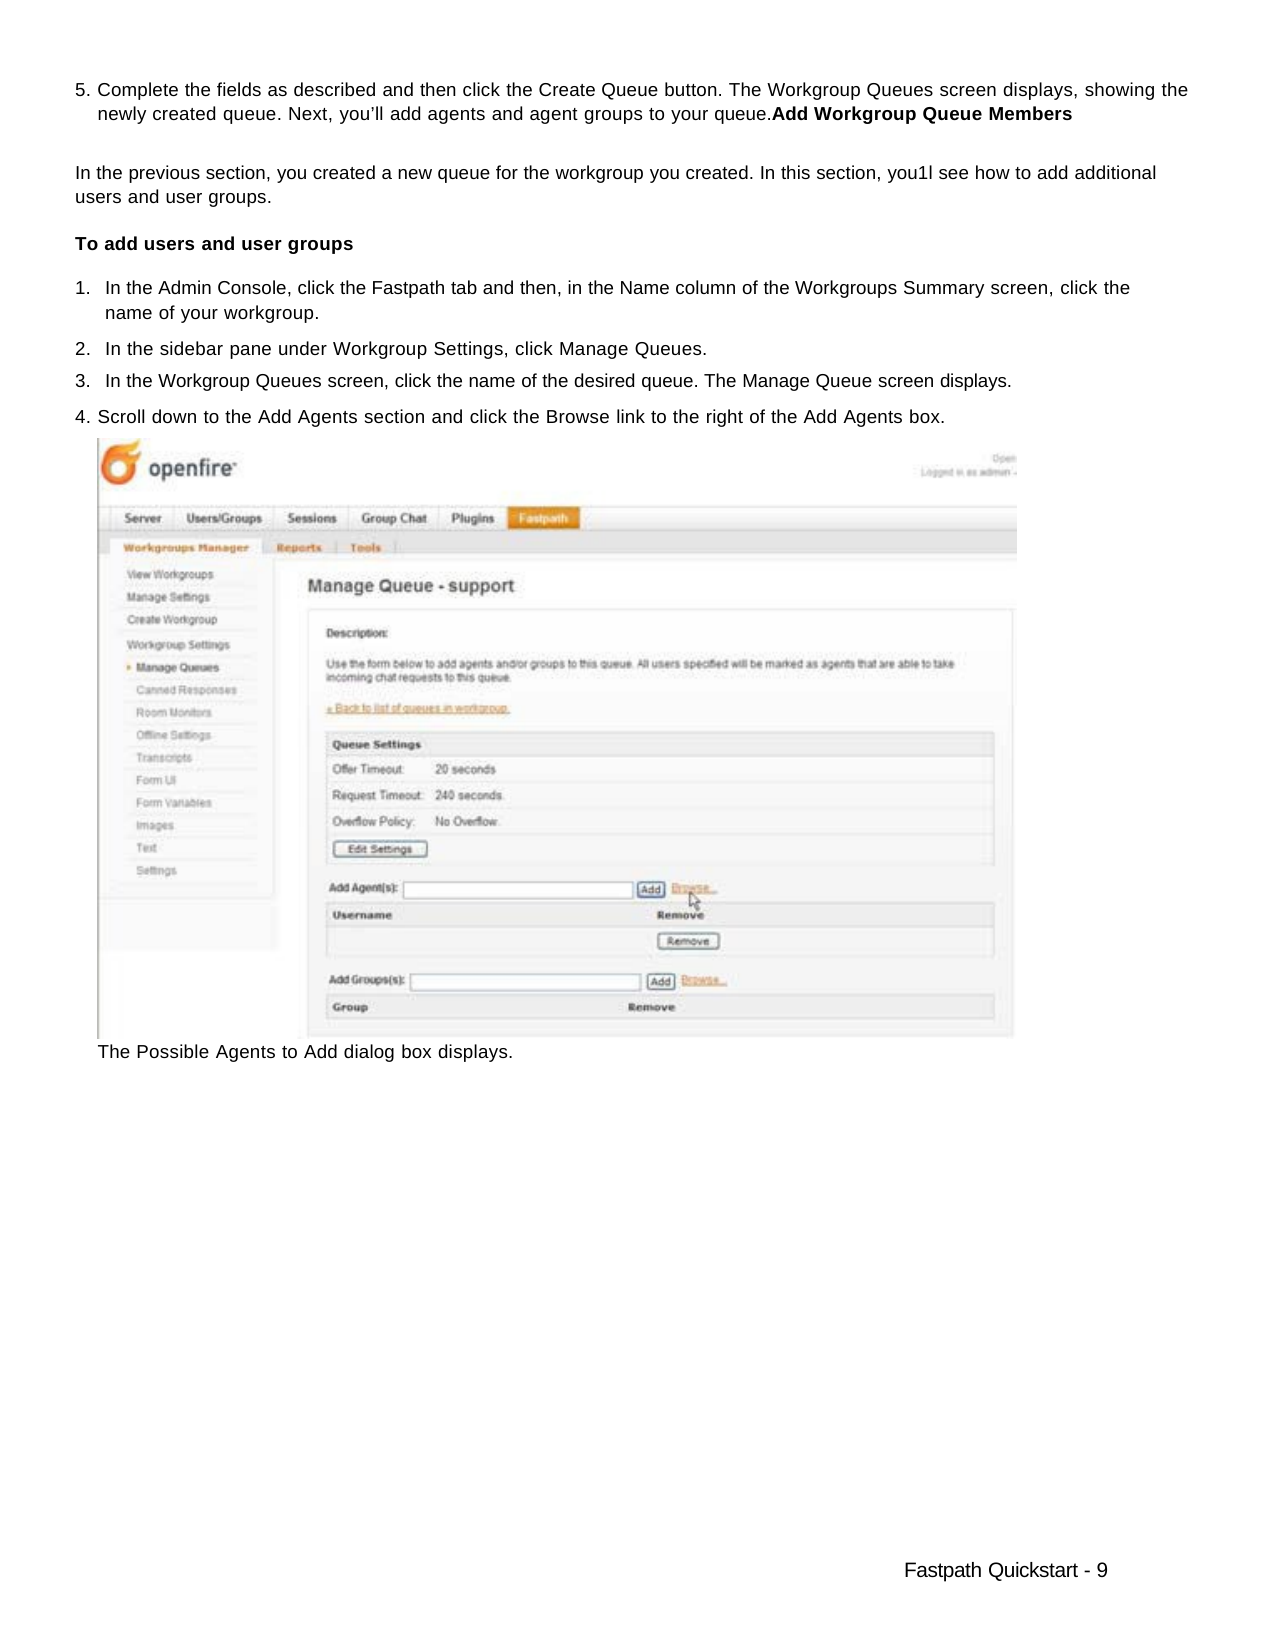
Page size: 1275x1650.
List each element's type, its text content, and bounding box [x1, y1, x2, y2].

list Complete the fields as described and then click the Create Queue button. The Workgroup Queues screen displays, showing the newly created queue. Next, you’ll add agents and agent groups to your queue.Add Workgroup Queue Members [75, 78, 1196, 124]
text The Possible Agents to Add dialog box displays. [97, 1041, 1208, 1062]
list In the Workgroup Queues screen, click the name of the desired queue. The Manage Queue screen displays. [75, 370, 1208, 392]
text In the previous section, you created a new queue for the workgroup you created. In this section, you1l see how to add additional users and user groups. [75, 162, 1172, 208]
list In the sidebar pane under Workgroup Settings, click Manage Queues. [75, 338, 1208, 359]
list In the Admin Console, click the Fastpath tab and then, in the Name column of the Workgroups Summary screen, click the name of your workgroup. [75, 277, 1140, 323]
subtitle To add users and user groups [75, 233, 1208, 255]
picture [97, 438, 1017, 1039]
list Scroll down to the Add Agents section and click the Browse link to the right of the Add Agents box. [75, 406, 1208, 427]
